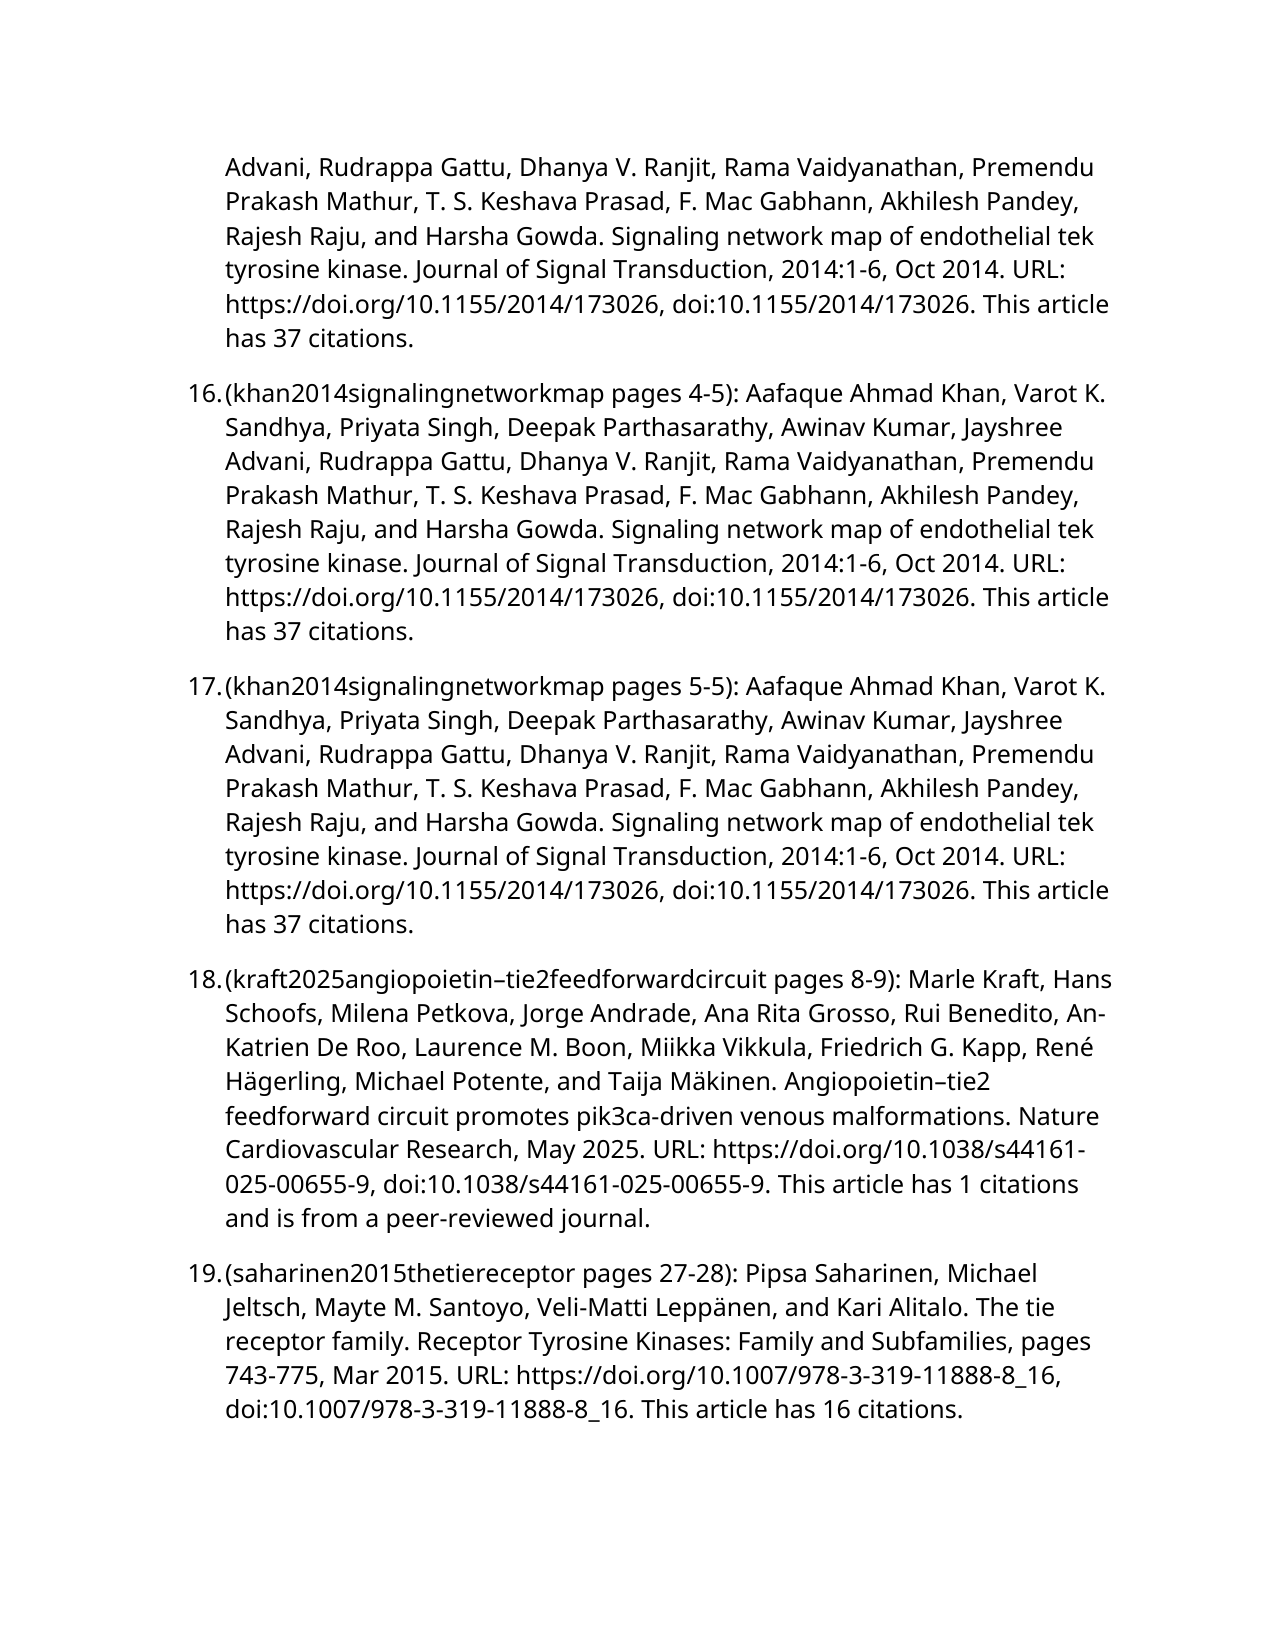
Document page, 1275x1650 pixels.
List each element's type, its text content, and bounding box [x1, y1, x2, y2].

list (kraft2025angiopoietin–tie2feedforwardcircuit pages 8-9): Marle Kraft, Hans Schoofs, Milena Petkova, Jorge Andrade, Ana Rita Grosso, Rui Benedito, An-Katrien De Roo, Laurence M. Boon, Miikka Vikkula, Friedrich G. Kapp, René Hägerling, Michael Potente, and Taija Mäkinen. Angiopoietin–tie2 feedforward circuit promotes pik3ca-driven venous malformations. Nature Cardiovascular Research, May 2025. URL: https://doi.org/10.1038/s44161-025-00655-9, doi:10.1038/s44161-025-00655-9. This article has 1 citations and is from a peer-reviewed journal. [187, 962, 1125, 1234]
list (saharinen2015thetiereceptor pages 27-28): Pipsa Saharinen, Michael Jeltsch, Mayte M. Santoyo, Veli-Matti Leppänen, and Kari Alitalo. The tie receptor family. Receptor Tyrosine Kinases: Family and Subfamilies, pages 743-775, Mar 2015. URL: https://doi.org/10.1007/978-3-319-11888-8_16, doi:10.1007/978-3-319-11888-8_16. This article has 16 citations. [187, 1255, 1125, 1426]
list (khan2014signalingnetworkmap pages 4-5): Aafaque Ahmad Khan, Varot K. Sandhya, Priyata Singh, Deepak Parthasarathy, Awinav Kumar, Jayshree Advani, Rudrappa Gattu, Dhanya V. Ranjit, Rama Vaidyanathan, Premendu Prakash Mathur, T. S. Keshava Prasad, F. Mac Gabhann, Akhilesh Pandey, Rajesh Raju, and Harsha Gowda. Signaling network map of endothelial tek tyrosine kinase. Journal of Signal Transduction, 2014:1-6, Oct 2014. URL: https://doi.org/10.1155/2014/173026, doi:10.1155/2014/173026. This article has 37 citations. [187, 375, 1125, 648]
list (khan2014signalingnetworkmap pages 5-5): Aafaque Ahmad Khan, Varot K. Sandhya, Priyata Singh, Deepak Parthasarathy, Awinav Kumar, Jayshree Advani, Rudrappa Gattu, Dhanya V. Ranjit, Rama Vaidyanathan, Premendu Prakash Mathur, T. S. Keshava Prasad, F. Mac Gabhann, Akhilesh Pandey, Rajesh Raju, and Harsha Gowda. Signaling network map of endothelial tek tyrosine kinase. Journal of Signal Transduction, 2014:1-6, Oct 2014. URL: https://doi.org/10.1155/2014/173026, doi:10.1155/2014/173026. This article has 37 citations. [187, 668, 1125, 941]
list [187, 150, 1125, 354]
